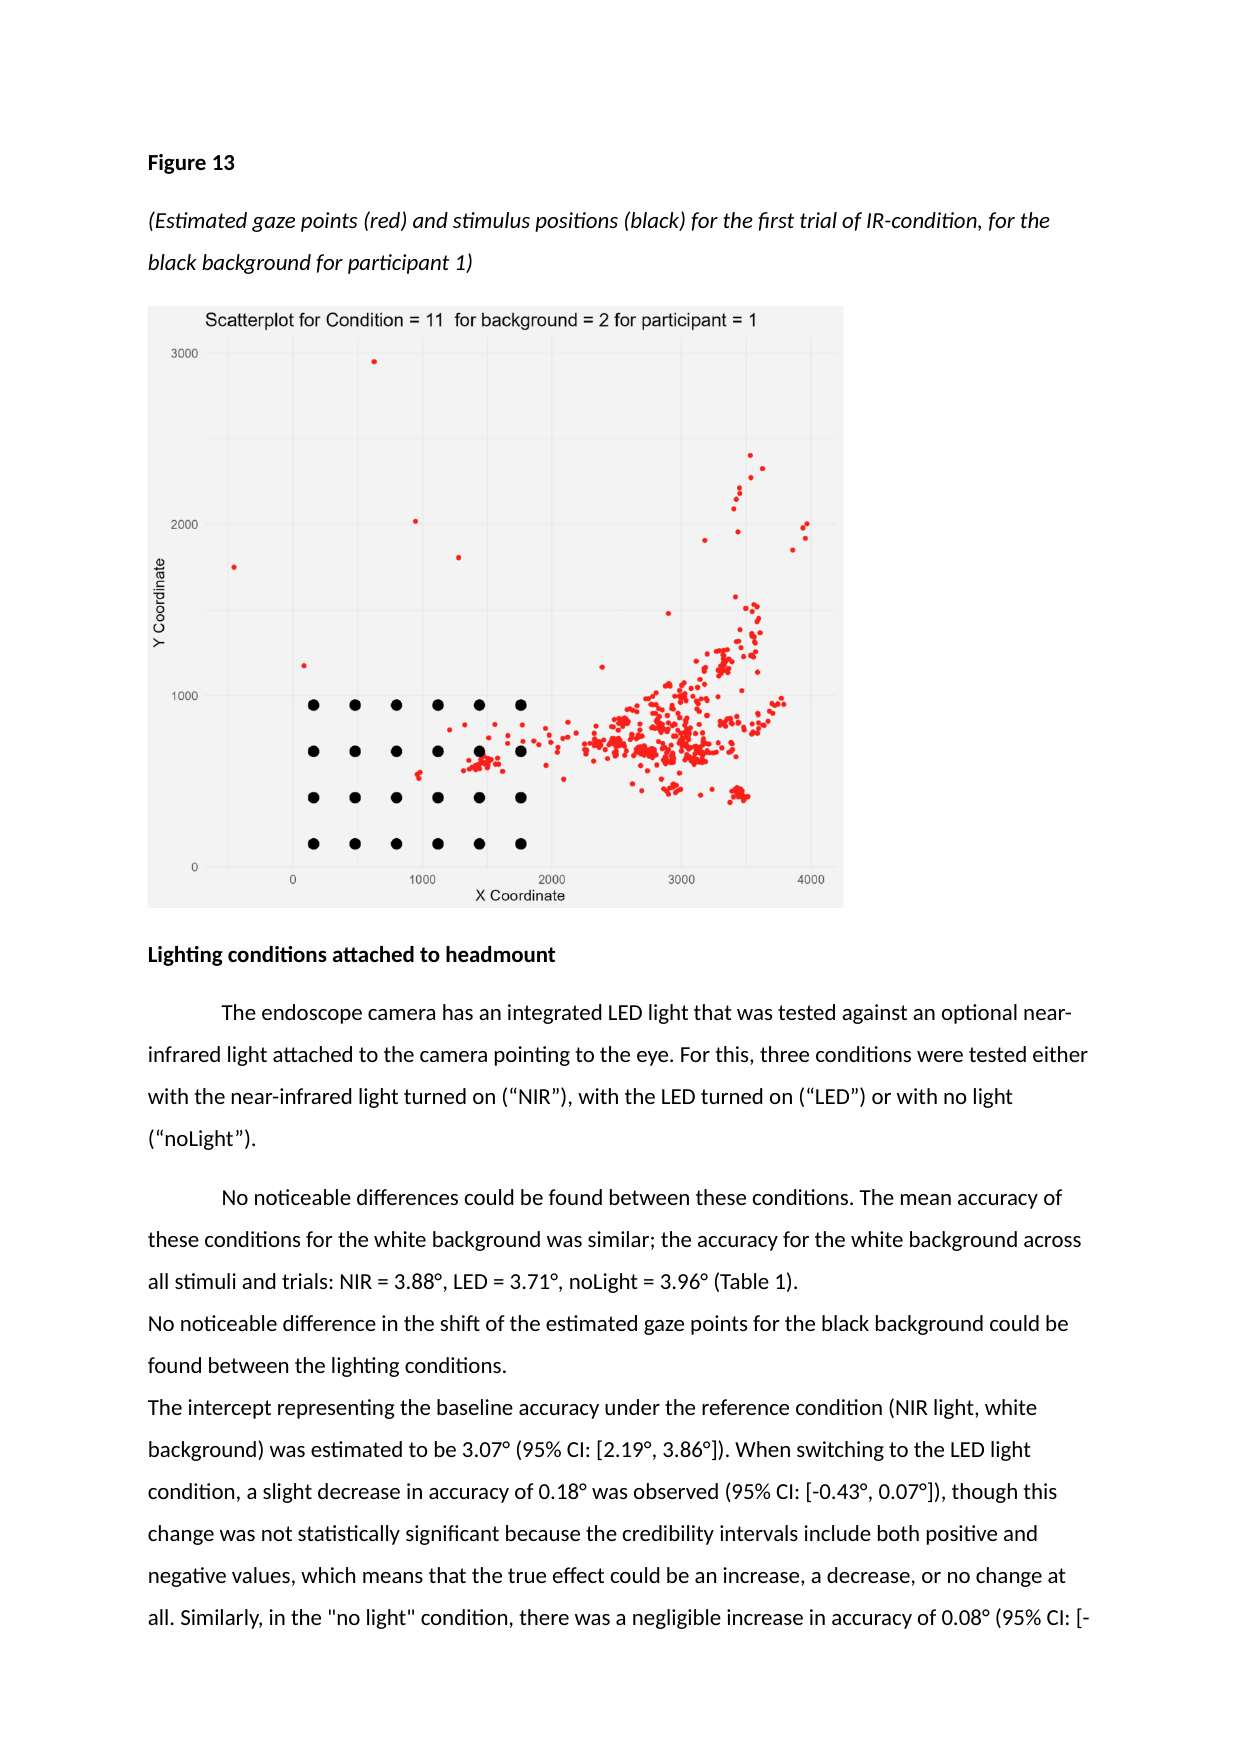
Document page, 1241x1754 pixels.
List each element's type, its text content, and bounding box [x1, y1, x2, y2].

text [148, 1183, 1093, 1631]
picture [147, 306, 844, 908]
text The endoscope camera has an integrated LED light that was tested against an optional near-infrared light attached to the camera pointing to the eye. For this, three conditions were tested either with the near-infrared light turned on (“NIR”), with the LED turned on (“LED”) or with no light (“noLight”). [148, 998, 1093, 1152]
text (Estimated gaze points (red) and stimulus positions (black) for the first trial of IR-condition, for the black background for participant 1) [148, 206, 1093, 276]
text Figure 13 [148, 148, 1093, 176]
text Lighting conditions attached to headmount [148, 940, 1093, 968]
